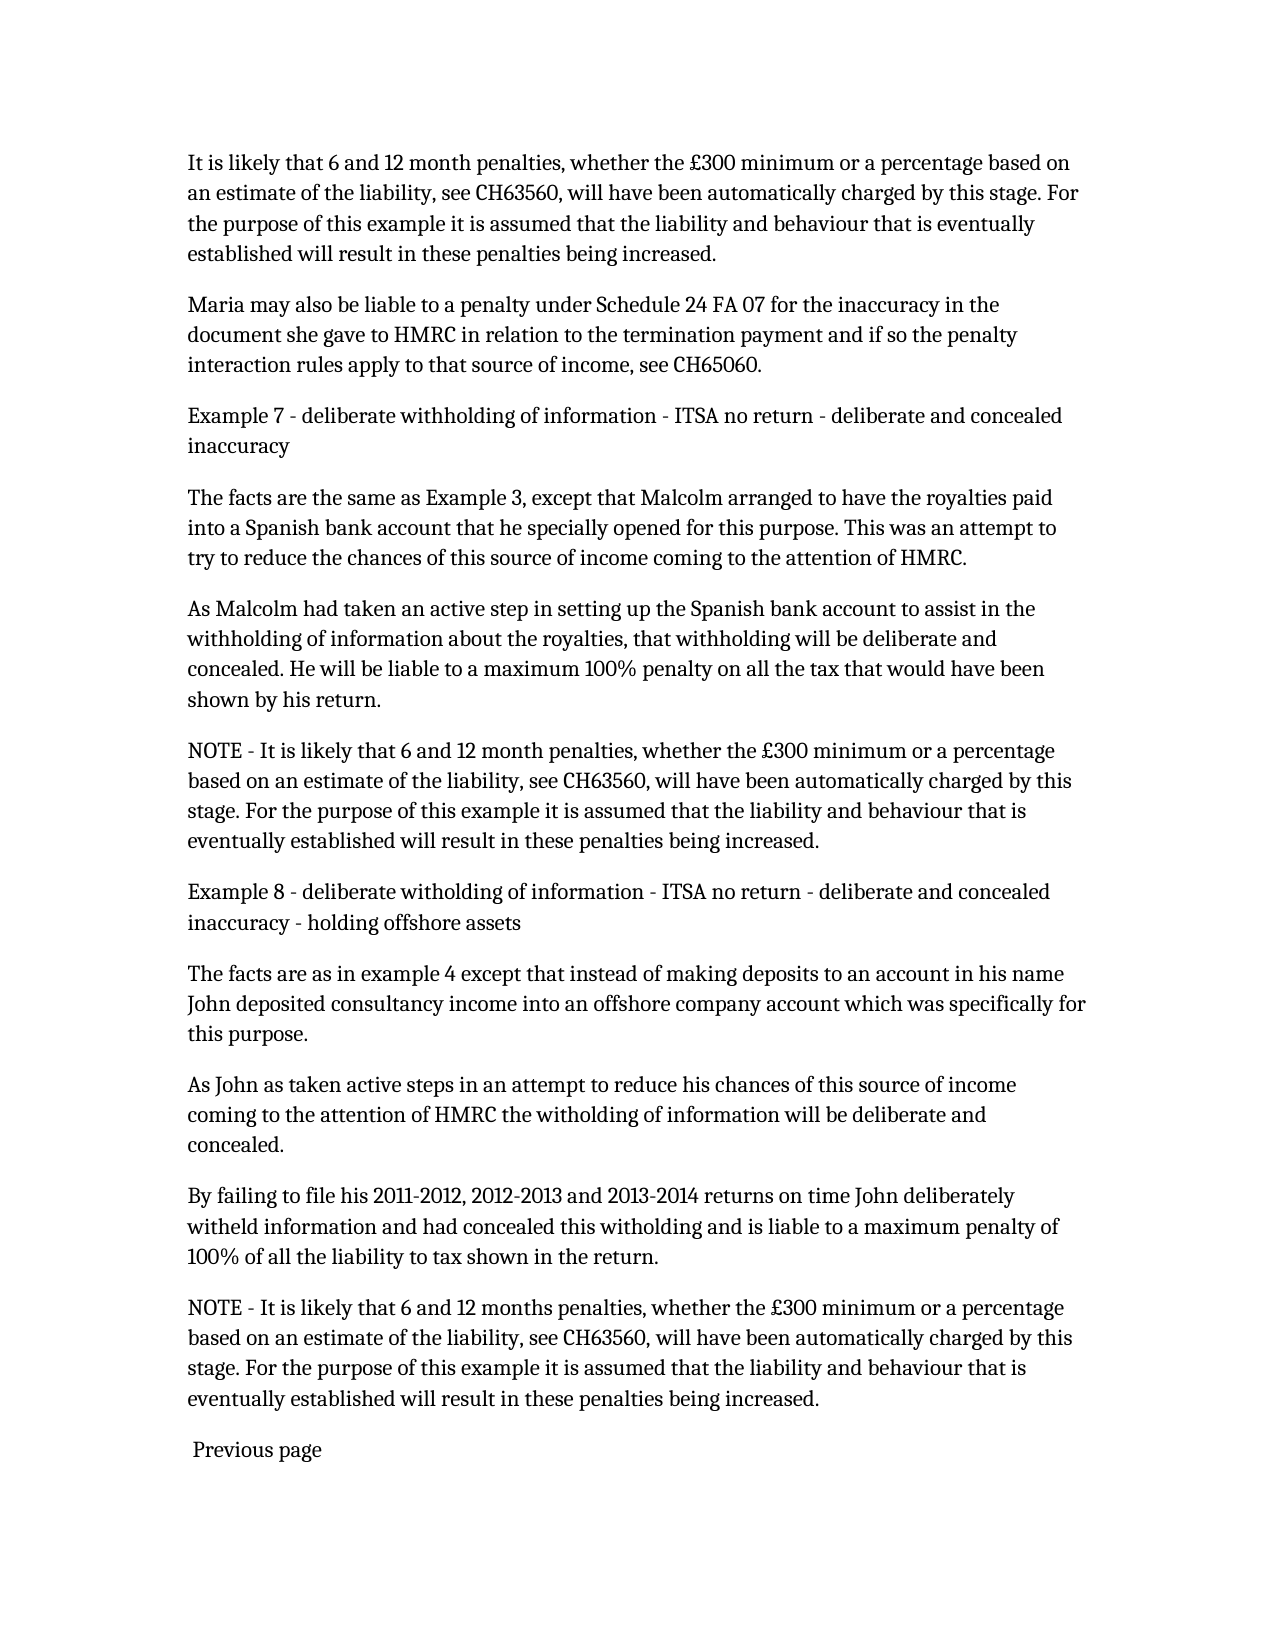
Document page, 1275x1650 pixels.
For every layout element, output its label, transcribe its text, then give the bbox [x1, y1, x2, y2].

text Example 8 - deliberate witholding of information - ITSA no return - deliberate and concealed inaccuracy - holding offshore assets [187, 879, 1087, 936]
text The facts are as in example 4 except that instead of making deposits to an account in his name John deposited consultancy income into an offshore company account which was specifically for this purpose. [187, 960, 1087, 1047]
text NOTE - It is likely that 6 and 12 month penalties, whether the £300 minimum or a percentage based on an estimate of the liability, see CH63560, will have been automatically charged by this stage. For the purpose of this example it is assumed that the liability and behaviour that is eventually established will result in these penalties being increased. [187, 737, 1087, 854]
text Previous page [187, 1436, 1087, 1463]
text NOTE - It is likely that 6 and 12 months penalties, whether the £300 minimum or a percentage based on an estimate of the liability, see CH63560, will have been automatically charged by this stage. For the purpose of this example it is assumed that the liability and behaviour that is eventually established will result in these penalties being increased. [187, 1295, 1087, 1412]
text It is likely that 6 and 12 month penalties, whether the £300 minimum or a percentage based on an estimate of the liability, see CH63560, will have been automatically charged by this stage. For the purpose of this example it is assumed that the liability and behaviour that is eventually established will result in these penalties being increased. [187, 150, 1087, 267]
text As John as taken active steps in an attempt to reduce his chances of this source of income coming to the attention of HMRC the witholding of information will be deliberate and concealed. [187, 1072, 1087, 1159]
text As Malcolm had taken an active step in setting up the Spanish bank account to assist in the withholding of information about the royalties, that withholding will be deliberate and concealed. He will be liable to a maximum 100% penalty on all the tax that would have been shown by his return. [187, 596, 1087, 713]
text The facts are the same as Example 3, except that Malcolm arranged to have the royalties paid into a Spanish bank account that he specially opened for this purpose. This was an attempt to try to reduce the chances of this source of income coming to the attention of HMRC. [187, 484, 1087, 571]
text By failing to file his 2011-2012, 2012-2013 and 2013-2014 returns on time John deliberately witheld information and had concealed this witholding and is liable to a maximum penalty of 100% of all the liability to tax shown in the return. [187, 1183, 1087, 1270]
text Example 7 - deliberate withholding of information - ITSA no return - deliberate and concealed inaccuracy [187, 403, 1087, 460]
text Maria may also be liable to a penalty under Schedule 24 FA 07 for the inaccuracy in the document she gave to HMRC in relation to the termination payment and if so the penalty interaction rules apply to that source of income, see CH65060. [187, 292, 1087, 378]
